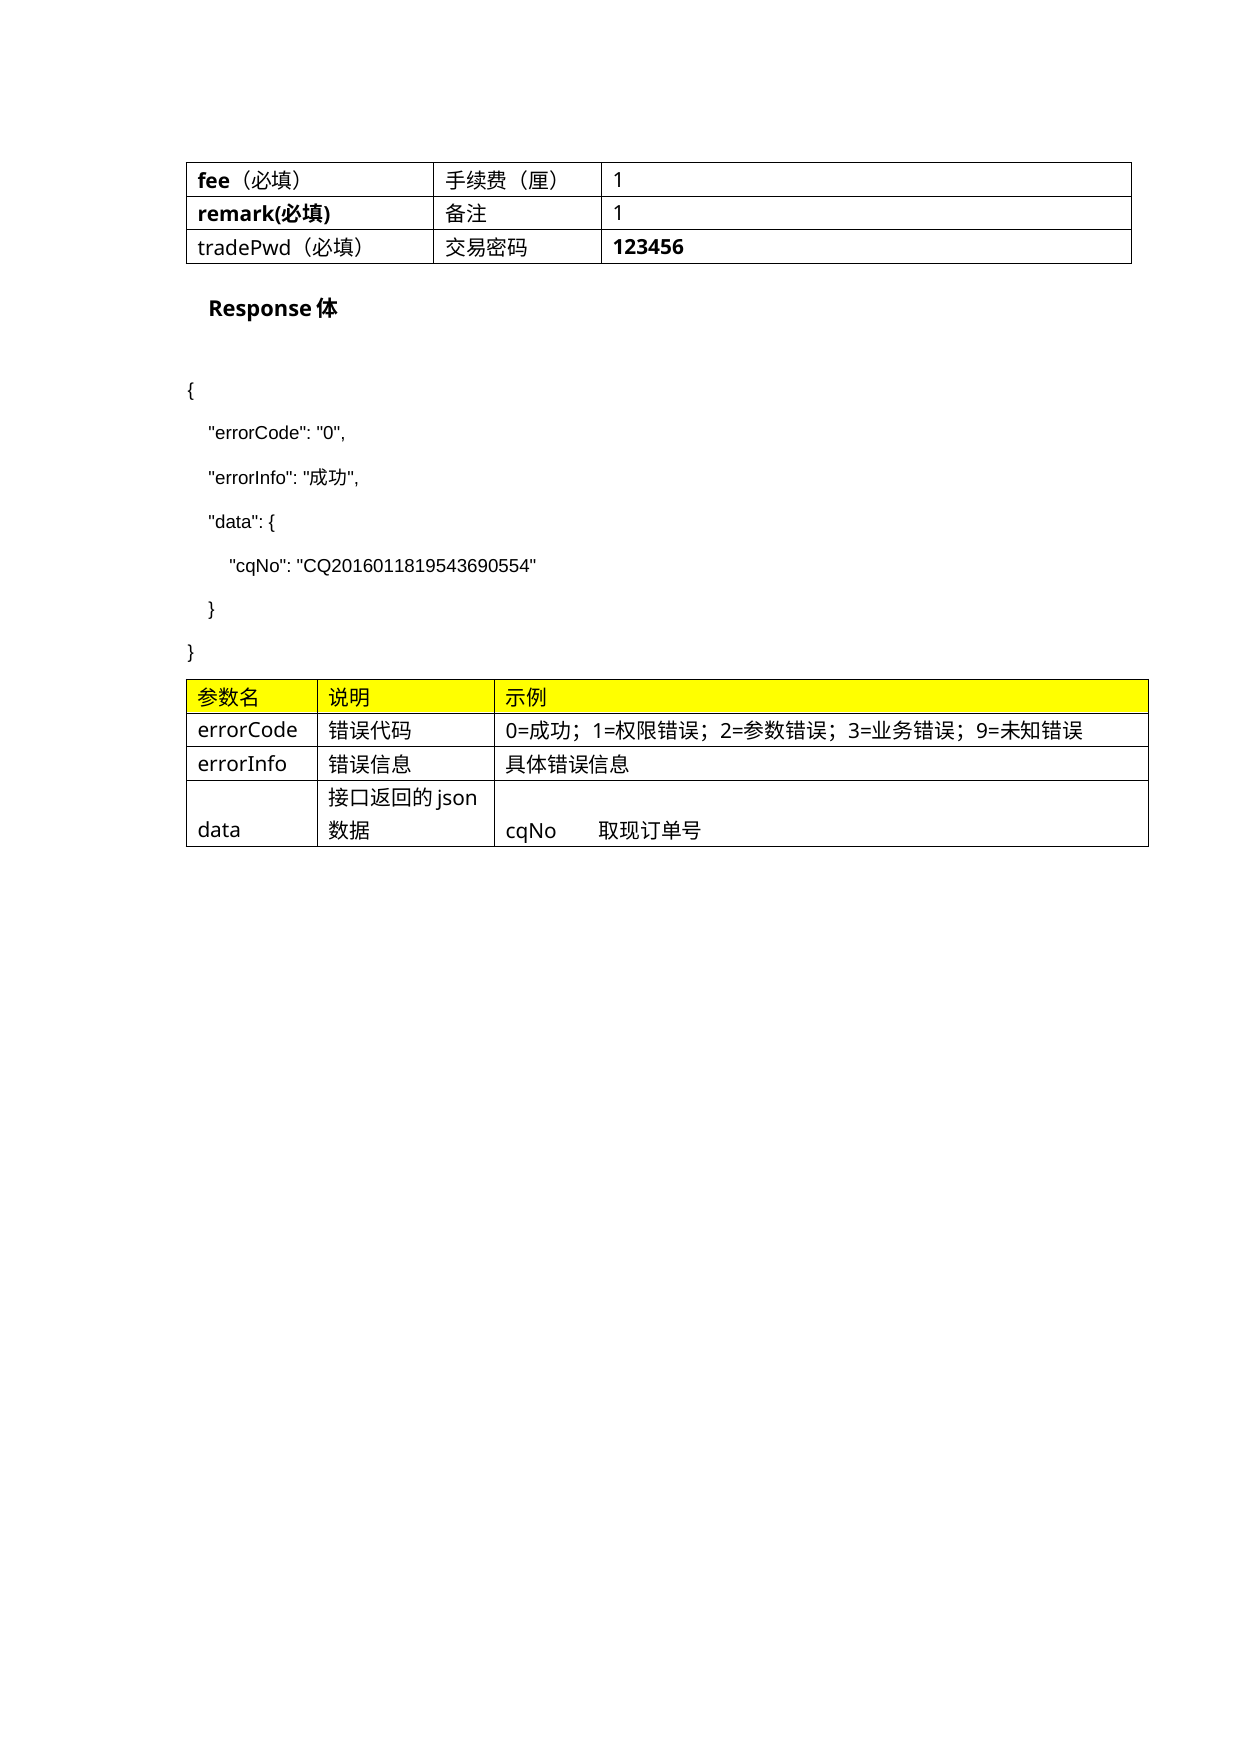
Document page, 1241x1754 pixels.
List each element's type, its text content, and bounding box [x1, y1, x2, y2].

text "errorCode": "0", [187, 417, 1053, 449]
text { [187, 373, 1053, 406]
table_cell 备注 [434, 197, 601, 229]
table_cell 0=成功；1=权限错误；2=参数错误；3=业务错误；9=未知错误 [495, 714, 1148, 746]
table_cell 交易密码 [434, 230, 601, 263]
text } [187, 592, 1053, 625]
table_cell 错误信息 [318, 747, 494, 779]
table_cell remark(必填) [187, 197, 433, 229]
table_cell data [187, 781, 317, 846]
table_cell tradePwd（必填） [187, 230, 433, 263]
table_cell 1 [602, 163, 1131, 196]
table_cell 错误代码 [318, 714, 494, 746]
text "errorInfo": "成功", [187, 460, 1053, 492]
table_cell 手续费（厘） [434, 163, 601, 196]
table_cell errorInfo [187, 747, 317, 779]
subtitle Response体 [202, 291, 1053, 323]
table_header 参数名 [187, 680, 317, 712]
table_cell fee（必填） [187, 163, 433, 196]
table_cell 具体错误信息 [495, 747, 1148, 779]
table_cell cqNo 取现订单号 [495, 781, 1148, 846]
table_cell 接口返回的json数据 [318, 781, 494, 846]
table_cell 123456 [602, 230, 1131, 263]
text "cqNo": "CQ2016011819543690554" [187, 549, 1053, 582]
table_cell 1 [602, 197, 1131, 229]
text "data": { [187, 506, 1053, 538]
table_header 说明 [318, 680, 494, 712]
text } [187, 636, 1053, 668]
table_header 示例 [495, 680, 1148, 712]
table_cell errorCode [187, 714, 317, 746]
